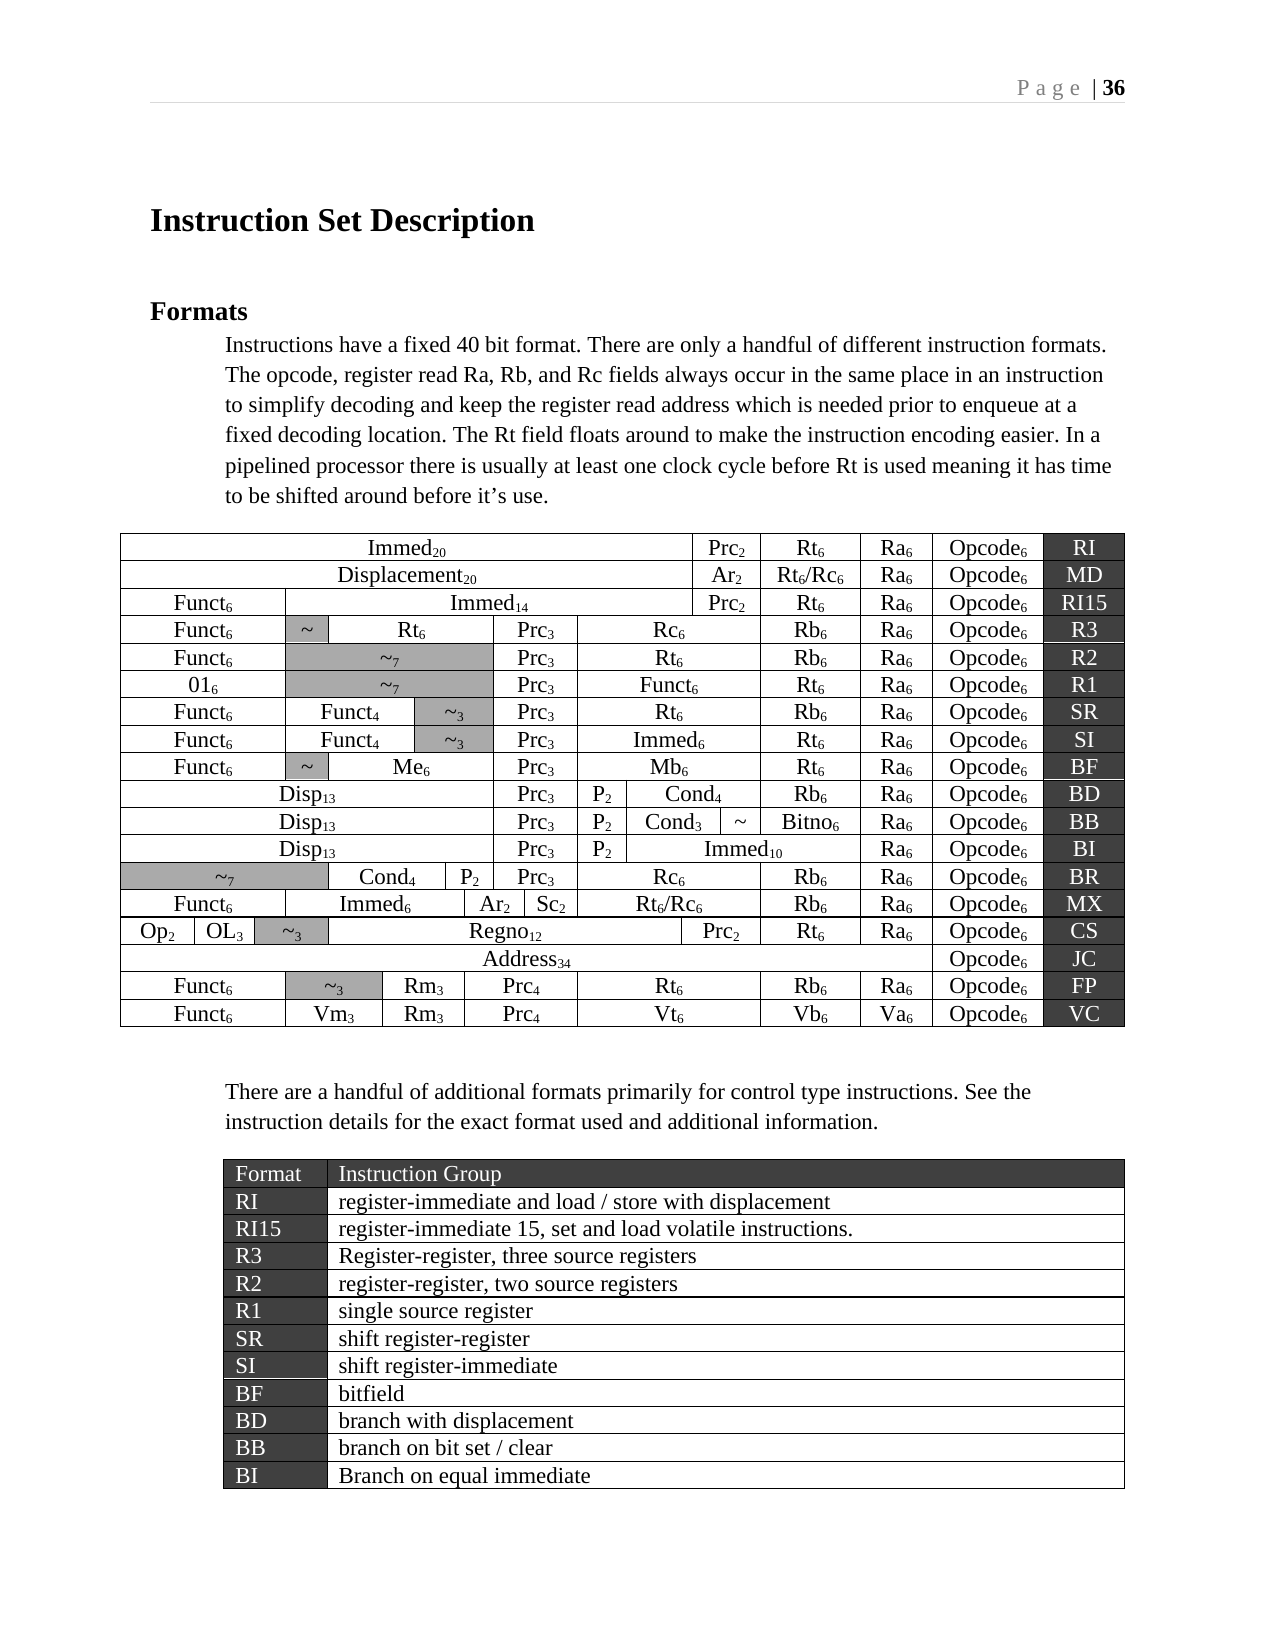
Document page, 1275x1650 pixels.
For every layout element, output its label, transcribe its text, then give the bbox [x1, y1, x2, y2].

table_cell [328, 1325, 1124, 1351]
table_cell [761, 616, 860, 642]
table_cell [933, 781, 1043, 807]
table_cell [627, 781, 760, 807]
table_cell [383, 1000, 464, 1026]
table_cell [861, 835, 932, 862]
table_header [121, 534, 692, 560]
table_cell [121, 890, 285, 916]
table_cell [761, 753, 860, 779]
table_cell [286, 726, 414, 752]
text There are a handful of additional formats primarily for control type instructions. See the instruction details for the exact format used and additional information. [225, 1078, 1125, 1135]
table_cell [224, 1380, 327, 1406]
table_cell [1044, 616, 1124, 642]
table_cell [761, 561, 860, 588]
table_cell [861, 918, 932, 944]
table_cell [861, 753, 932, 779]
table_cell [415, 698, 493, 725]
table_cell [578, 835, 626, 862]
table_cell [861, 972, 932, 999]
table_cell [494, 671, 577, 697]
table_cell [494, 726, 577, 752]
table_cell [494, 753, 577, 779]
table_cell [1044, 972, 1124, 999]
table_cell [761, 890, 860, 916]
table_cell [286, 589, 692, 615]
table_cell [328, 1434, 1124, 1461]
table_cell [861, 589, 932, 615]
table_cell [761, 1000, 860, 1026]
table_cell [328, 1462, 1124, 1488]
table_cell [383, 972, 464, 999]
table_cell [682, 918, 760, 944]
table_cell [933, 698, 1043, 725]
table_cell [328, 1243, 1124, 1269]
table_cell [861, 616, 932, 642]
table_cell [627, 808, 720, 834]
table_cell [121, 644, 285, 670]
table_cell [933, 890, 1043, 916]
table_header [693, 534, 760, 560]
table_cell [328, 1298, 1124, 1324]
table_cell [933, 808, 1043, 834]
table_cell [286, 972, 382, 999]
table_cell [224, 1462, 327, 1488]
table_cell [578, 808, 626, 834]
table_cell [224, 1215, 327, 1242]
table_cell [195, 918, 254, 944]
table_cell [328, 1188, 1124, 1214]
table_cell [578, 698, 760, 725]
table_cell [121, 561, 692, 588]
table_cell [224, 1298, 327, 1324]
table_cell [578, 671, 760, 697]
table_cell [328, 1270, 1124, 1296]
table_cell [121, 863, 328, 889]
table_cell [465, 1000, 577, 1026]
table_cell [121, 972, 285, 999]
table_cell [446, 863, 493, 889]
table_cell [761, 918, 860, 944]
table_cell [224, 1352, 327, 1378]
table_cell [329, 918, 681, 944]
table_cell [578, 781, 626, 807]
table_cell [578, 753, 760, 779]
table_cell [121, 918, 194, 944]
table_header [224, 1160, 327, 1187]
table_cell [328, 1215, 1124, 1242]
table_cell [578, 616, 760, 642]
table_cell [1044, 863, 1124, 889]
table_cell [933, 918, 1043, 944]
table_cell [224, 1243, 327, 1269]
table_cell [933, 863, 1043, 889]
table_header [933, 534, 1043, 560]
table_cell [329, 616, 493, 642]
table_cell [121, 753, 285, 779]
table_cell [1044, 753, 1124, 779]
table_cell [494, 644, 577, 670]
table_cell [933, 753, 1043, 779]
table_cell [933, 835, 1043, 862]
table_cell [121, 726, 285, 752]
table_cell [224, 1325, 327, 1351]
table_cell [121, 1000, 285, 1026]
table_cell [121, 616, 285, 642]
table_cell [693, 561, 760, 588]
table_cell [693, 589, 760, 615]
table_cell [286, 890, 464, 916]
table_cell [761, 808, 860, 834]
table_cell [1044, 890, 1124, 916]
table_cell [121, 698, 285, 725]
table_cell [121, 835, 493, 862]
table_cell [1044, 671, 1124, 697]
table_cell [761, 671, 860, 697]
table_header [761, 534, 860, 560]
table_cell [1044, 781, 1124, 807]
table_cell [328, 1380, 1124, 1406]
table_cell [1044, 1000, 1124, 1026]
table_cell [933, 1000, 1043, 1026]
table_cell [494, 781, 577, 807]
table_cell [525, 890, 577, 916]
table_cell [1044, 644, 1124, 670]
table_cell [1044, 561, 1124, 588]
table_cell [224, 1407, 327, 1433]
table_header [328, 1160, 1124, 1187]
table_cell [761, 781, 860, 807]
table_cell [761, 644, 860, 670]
text Instructions have a fixed 40 bit format. There are only a handful of different instruction formats. The opcode, register read Ra, Rb, and Rc fields always occur in the same place in an instruction to simplify decoding and keep the register read address which is needed prior to enqueue at a fixed decoding location. The Rt field floats around to make the instruction encoding easier. In a pipelined processor there is usually at least one clock cycle before Rt is used meaning it has time to be shifted around before it’s use. [225, 331, 1125, 508]
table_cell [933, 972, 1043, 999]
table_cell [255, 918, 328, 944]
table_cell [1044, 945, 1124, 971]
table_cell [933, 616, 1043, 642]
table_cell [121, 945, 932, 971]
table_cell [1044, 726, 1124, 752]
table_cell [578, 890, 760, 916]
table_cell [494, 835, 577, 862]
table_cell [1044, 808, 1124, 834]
subtitle Instruction Set Description [150, 200, 1125, 238]
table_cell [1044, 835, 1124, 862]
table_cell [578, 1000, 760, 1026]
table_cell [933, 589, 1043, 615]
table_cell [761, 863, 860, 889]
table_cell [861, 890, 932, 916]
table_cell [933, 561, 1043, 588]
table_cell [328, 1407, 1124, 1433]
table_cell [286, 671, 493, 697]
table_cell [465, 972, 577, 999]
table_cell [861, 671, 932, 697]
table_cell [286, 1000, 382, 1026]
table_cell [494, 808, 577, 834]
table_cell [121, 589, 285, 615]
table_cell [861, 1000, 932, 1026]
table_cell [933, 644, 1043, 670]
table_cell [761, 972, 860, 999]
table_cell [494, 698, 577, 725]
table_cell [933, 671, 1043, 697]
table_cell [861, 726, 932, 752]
subtitle Formats [150, 295, 1125, 326]
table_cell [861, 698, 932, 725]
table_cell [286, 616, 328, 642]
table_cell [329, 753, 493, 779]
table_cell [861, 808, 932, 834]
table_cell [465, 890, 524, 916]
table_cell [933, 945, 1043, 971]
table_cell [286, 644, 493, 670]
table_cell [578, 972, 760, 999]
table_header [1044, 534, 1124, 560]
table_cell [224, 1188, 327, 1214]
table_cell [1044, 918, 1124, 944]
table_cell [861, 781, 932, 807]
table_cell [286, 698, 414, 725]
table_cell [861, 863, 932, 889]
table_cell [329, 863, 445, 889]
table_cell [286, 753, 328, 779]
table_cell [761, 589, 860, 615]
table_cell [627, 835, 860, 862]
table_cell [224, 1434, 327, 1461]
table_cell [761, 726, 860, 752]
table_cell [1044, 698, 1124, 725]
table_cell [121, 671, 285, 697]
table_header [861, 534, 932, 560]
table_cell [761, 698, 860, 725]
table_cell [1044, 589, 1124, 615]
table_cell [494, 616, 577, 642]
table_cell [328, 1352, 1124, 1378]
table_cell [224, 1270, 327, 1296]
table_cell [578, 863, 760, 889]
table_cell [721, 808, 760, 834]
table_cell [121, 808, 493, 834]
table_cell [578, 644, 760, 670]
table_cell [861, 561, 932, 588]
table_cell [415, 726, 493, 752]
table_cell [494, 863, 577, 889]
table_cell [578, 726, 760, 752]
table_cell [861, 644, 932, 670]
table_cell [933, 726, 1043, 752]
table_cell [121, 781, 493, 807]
